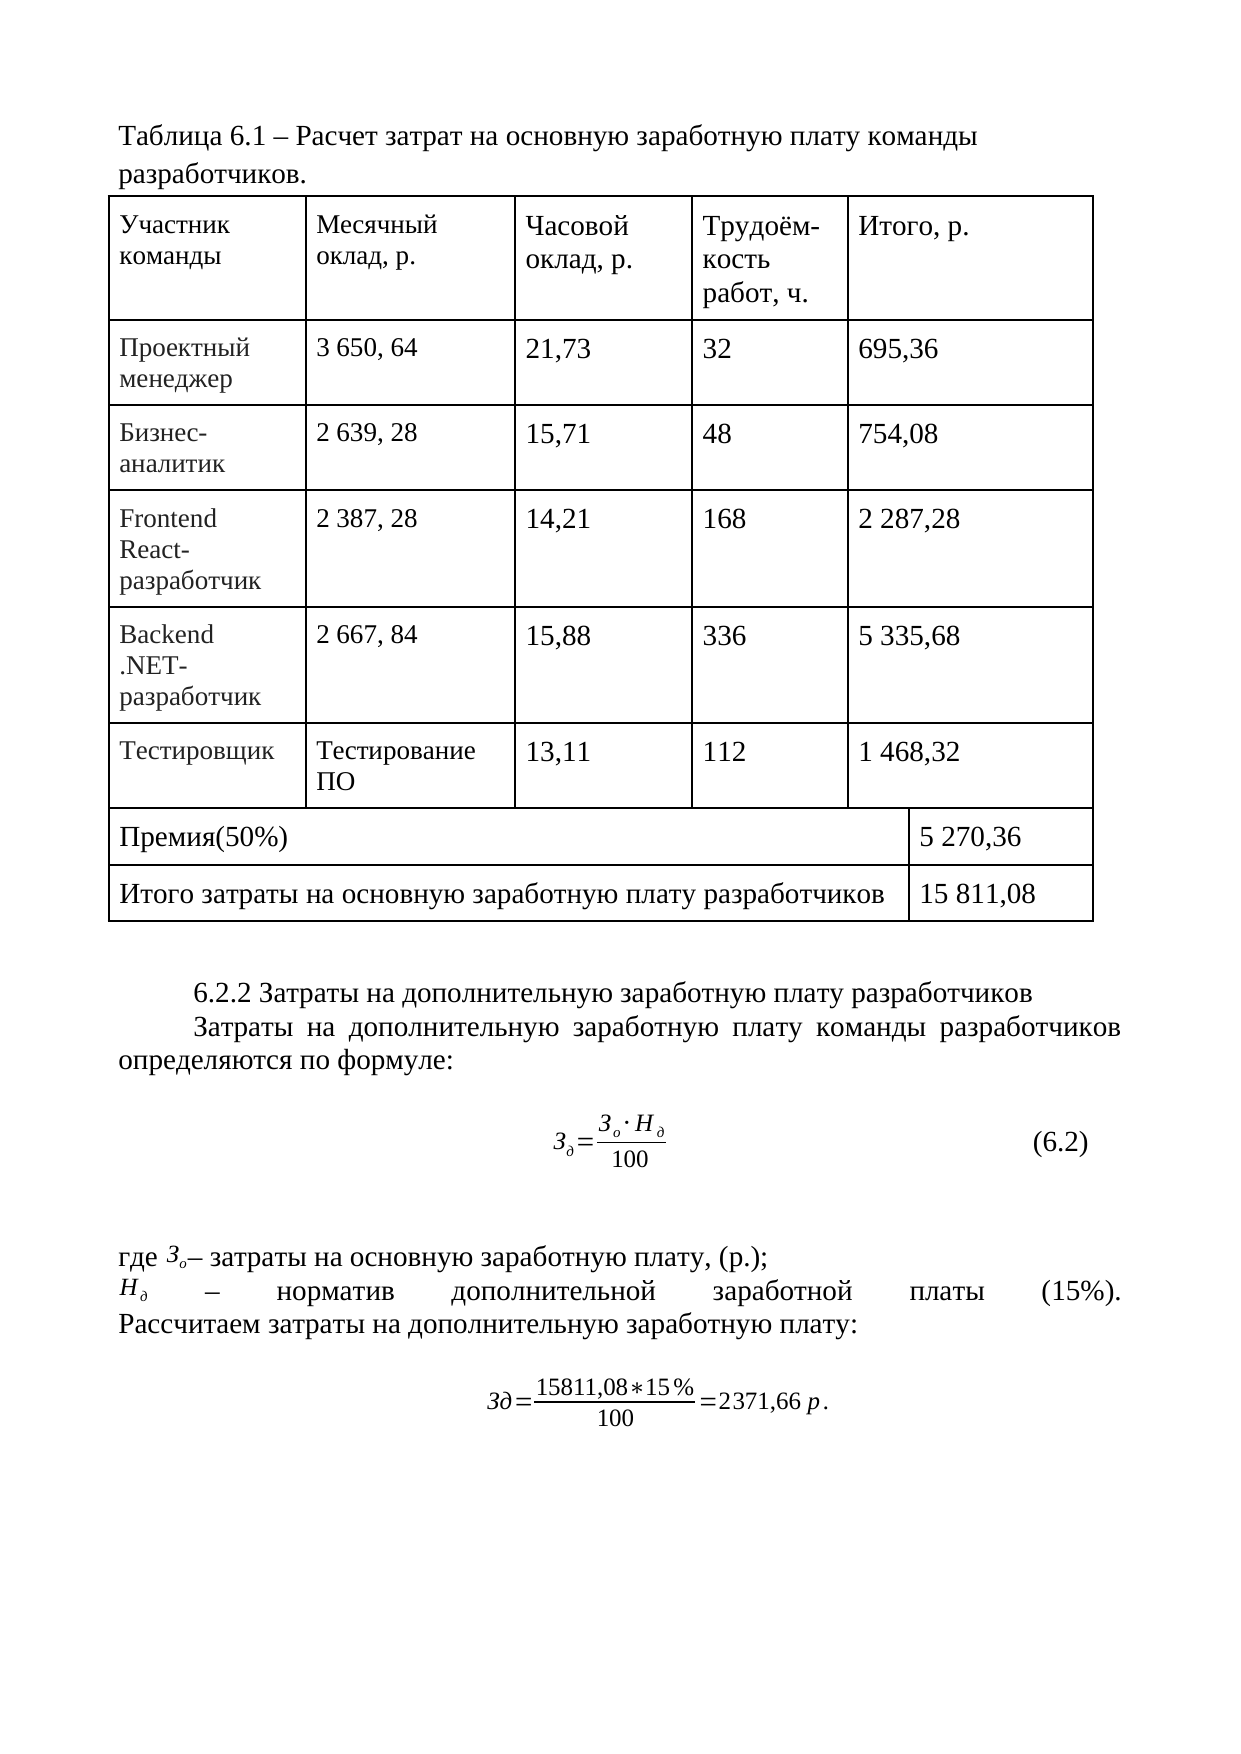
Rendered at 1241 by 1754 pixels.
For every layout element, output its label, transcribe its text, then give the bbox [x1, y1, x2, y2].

table_cell 32 [693, 321, 847, 404]
table_cell Frontend React- разработчик [110, 491, 305, 606]
table_header Трудоём-кость работ, ч. [693, 197, 847, 319]
text Таблица 6.1 – Расчет затрат на основную заработную плату команды разработчиков. [118, 118, 1122, 190]
table_cell 14,21 [516, 491, 691, 606]
text где – затраты на основную заработную плату, (р.); [118, 1239, 1122, 1273]
table_cell 15,88 [516, 608, 691, 722]
table_cell Премия(50%) [110, 809, 908, 863]
table_cell 1 468,32 [849, 724, 1092, 807]
text Затраты на дополнительную заработную плату команды разработчиков определяются по формуле: [118, 1009, 1122, 1076]
table_cell 695,36 [849, 321, 1092, 404]
table_cell 754,08 [849, 406, 1092, 489]
table_cell 112 [693, 724, 847, 807]
table_cell 5 335,68 [849, 608, 1092, 722]
table_cell Итого затраты на основную заработную плату разработчиков [110, 866, 908, 920]
table_cell 5 270,36 [910, 809, 1092, 863]
subtitle 6.2.2 Затраты на дополнительную заработную плату разработчиков [118, 975, 1122, 1009]
table_cell Тестирование ПО [307, 724, 514, 807]
table_header Участник команды [110, 197, 305, 319]
table_cell 2 667, 84 [307, 608, 514, 722]
table_cell 13,11 [516, 724, 691, 807]
text (6.2) [118, 1109, 1122, 1172]
table_cell Бизнес-аналитик [110, 406, 305, 489]
table_header Месячный оклад, р. [307, 197, 514, 319]
table_cell 336 [693, 608, 847, 722]
table_cell 2 639, 28 [307, 406, 514, 489]
table_cell 3 650, 64 [307, 321, 514, 404]
text – норматив дополнительной заработной платы (15%). Рассчитаем затраты на дополнительную заработную плату: [118, 1273, 1122, 1340]
table_cell 2 287,28 [849, 491, 1092, 606]
table_cell Проектный менеджер [110, 321, 305, 404]
table_cell 21,73 [516, 321, 691, 404]
table_cell 48 [693, 406, 847, 489]
table_cell Backend .NET-разработчик [110, 608, 305, 722]
table_header Часовой оклад, р. [516, 197, 691, 319]
table_cell Тестировщик [110, 724, 305, 807]
table_cell 15 811,08 [910, 866, 1092, 920]
table_header Итого, р. [849, 197, 1092, 319]
table_cell 2 387, 28 [307, 491, 514, 606]
table_cell 15,71 [516, 406, 691, 489]
table_cell 168 [693, 491, 847, 606]
